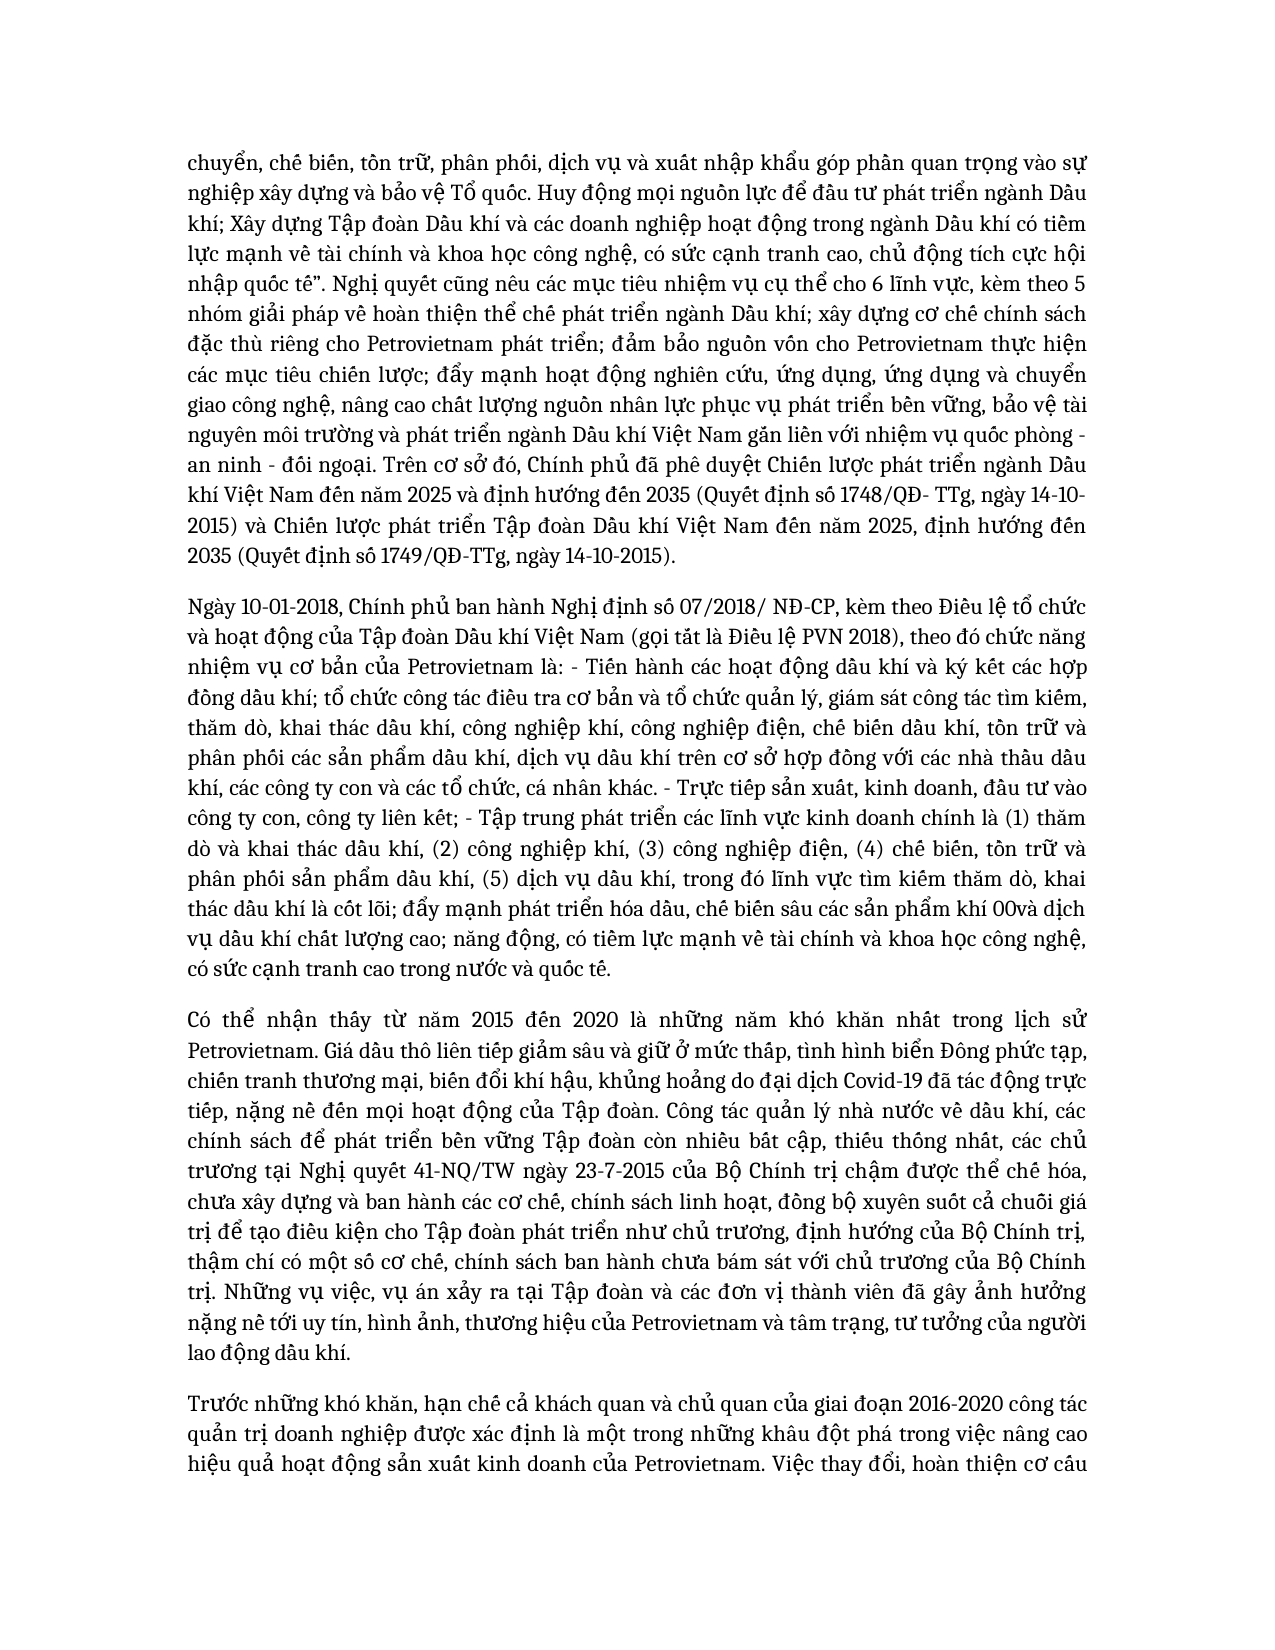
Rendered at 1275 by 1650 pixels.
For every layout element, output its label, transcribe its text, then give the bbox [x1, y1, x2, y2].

text Có thể nhận thấy từ năm 2015 đến 2020 là những năm khó khăn nhất trong lịch sử Petrovietnam. Giá dầu thô liên tiếp giảm sâu và giữ ở mức thấp, tình hình biển Đông phức tạp, chiến tranh thương mại, biến đổi khí hậu, khủng hoảng do đại dịch Covid-19 đã tác động trực tiếp, nặng nề đến mọi hoạt động của Tập đoàn. Công tác quản lý nhà nước về dầu khí, các chính sách để phát triển bền vững Tập đoàn còn nhiều bất cập, thiếu thống nhất, các chủ trương tại Nghị quyết 41-NQ/TW ngày 23-7-2015 của Bộ Chính trị chậm được thể chế hóa, chưa xây dựng và ban hành các cơ chế, chính sách linh hoạt, đồng bộ xuyên suốt cả chuỗi giá trị để tạo điều kiện cho Tập đoàn phát triển như chủ trương, định hướng của Bộ Chính trị, thậm chí có một số cơ chế, chính sách ban hành chưa bám sát với chủ trương của Bộ Chính trị. Những vụ việc, vụ án xảy ra tại Tập đoàn và các đơn vị thành viên đã gây ảnh hưởng nặng nề tới uy tín, hình ảnh, thương hiệu của Petrovietnam và tâm trạng, tư tưởng của người lao động dầu khí. [187, 1007, 1087, 1366]
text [187, 1391, 1087, 1477]
text Ngày 10-01-2018, Chính phủ ban hành Nghị định số 07/2018/ NĐ-CP, kèm theo Điều lệ tổ chức và hoạt động của Tập đoàn Dầu khí Việt Nam (gọi tắt là Điều lệ PVN 2018), theo đó chức năng nhiệm vụ cơ bản của Petrovietnam là: - Tiến hành các hoạt động dầu khí và ký kết các hợp đồng dầu khí; tổ chức công tác điều tra cơ bản và tổ chức quản lý, giám sát công tác tìm kiếm, thăm dò, khai thác dầu khí, công nghiệp khí, công nghiệp điện, chế biến dầu khí, tồn trữ và phân phối các sản phẩm dầu khí, dịch vụ dầu khí trên cơ sở hợp đồng với các nhà thầu dầu khí, các công ty con và các tổ chức, cá nhân khác. - Trực tiếp sản xuất, kinh doanh, đầu tư vào công ty con, công ty liên kết; - Tập trung phát triển các lĩnh vực kinh doanh chính là (1) thăm dò và khai thác dầu khí, (2) công nghiệp khí, (3) công nghiệp điện, (4) chế biến, tồn trữ và phân phối sản phẩm dầu khí, (5) dịch vụ dầu khí, trong đó lĩnh vực tìm kiếm thăm dò, khai thác dầu khí là cốt lõi; đẩy mạnh phát triển hóa dầu, chế biến sâu các sản phẩm khí 00và dịch vụ dầu khí chất lượng cao; năng động, có tiềm lực mạnh về tài chính và khoa học công nghệ, có sức cạnh tranh cao trong nước và quốc tế. [187, 594, 1087, 983]
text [187, 150, 1087, 569]
